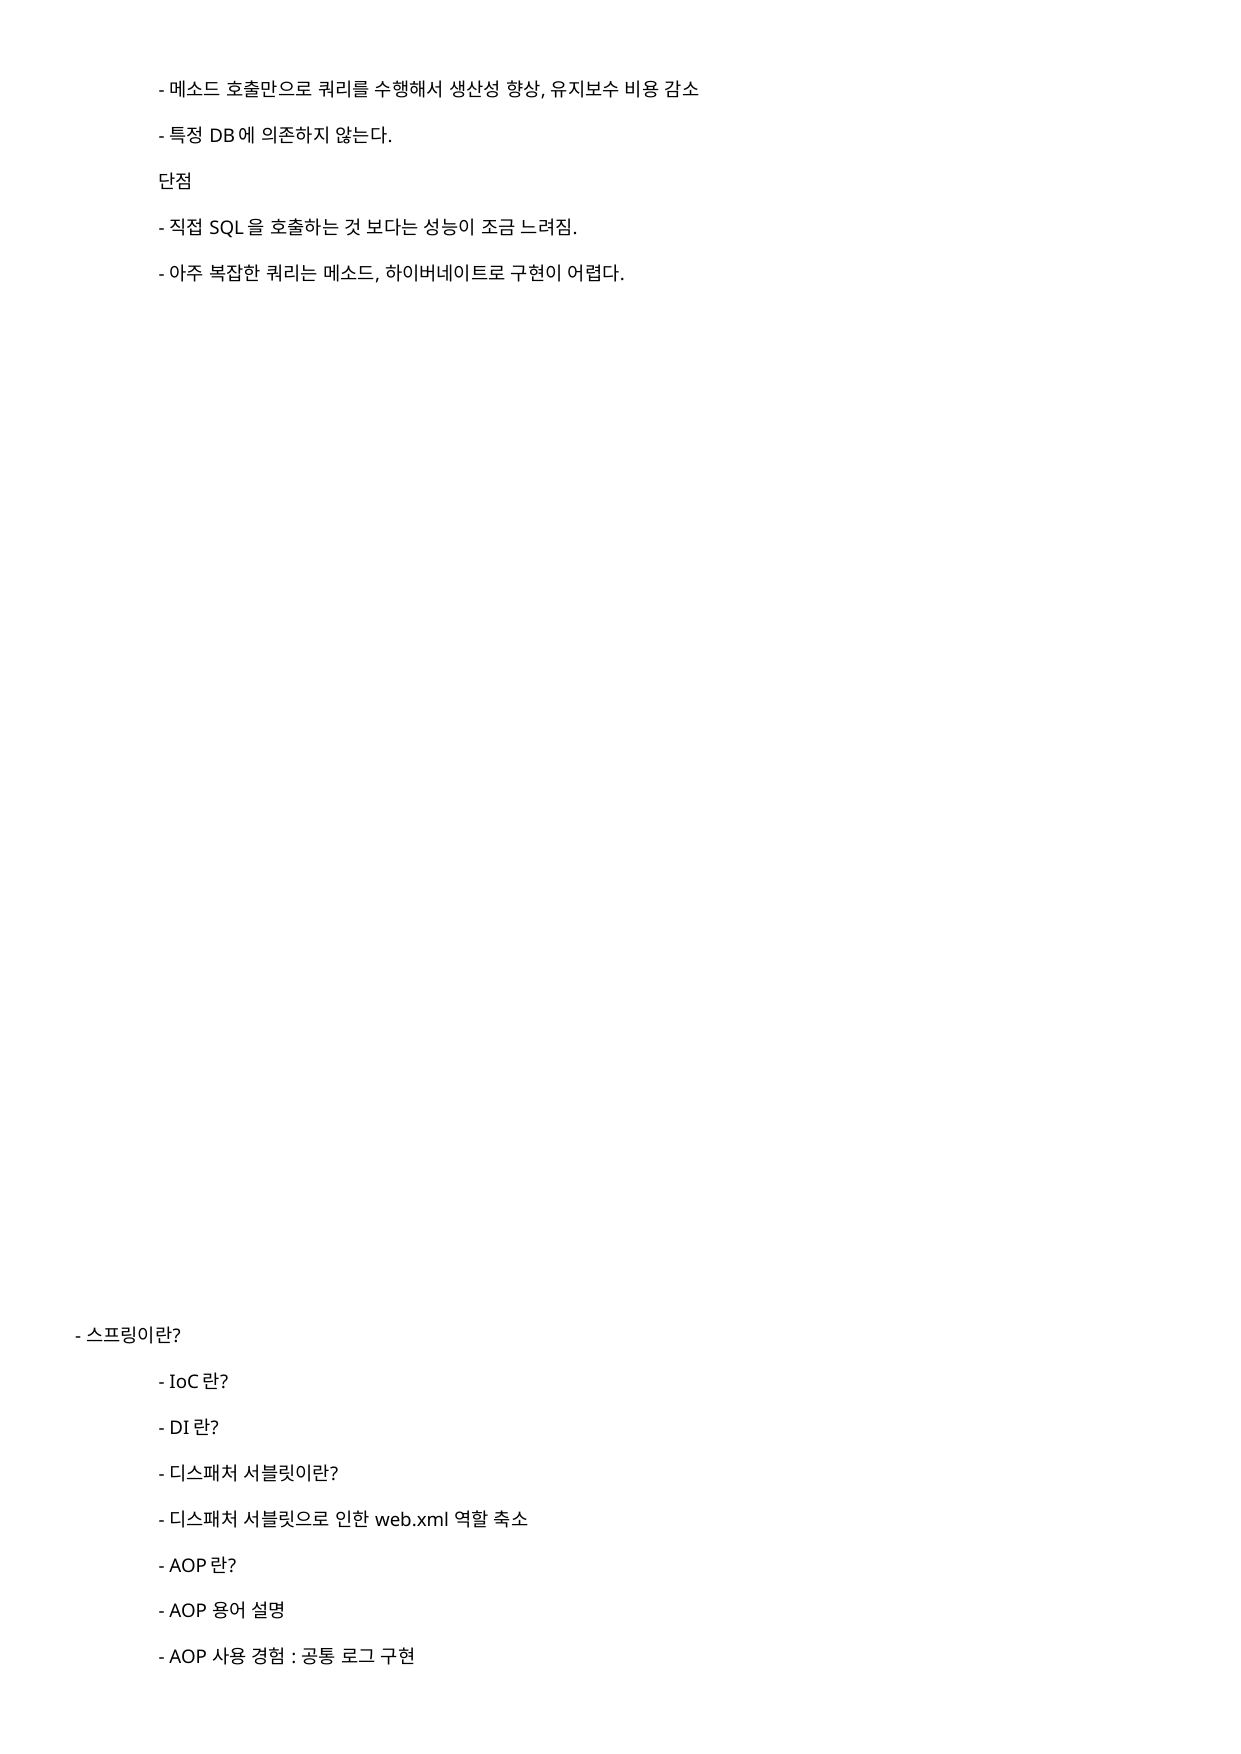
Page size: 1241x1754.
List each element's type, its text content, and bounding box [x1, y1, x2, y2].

text - 디스패처 서블릿으로 인한 web.xml 역할 축소 [75, 1504, 1165, 1531]
text - DI란? [75, 1412, 1165, 1439]
text - 특정 DB에 의존하지 않는다. [75, 121, 1165, 148]
text 단점 [75, 167, 1165, 194]
text - IoC란? [75, 1366, 1165, 1394]
text - AOP 용어 설명 [75, 1596, 1165, 1623]
text - 메소드 호출만으로 쿼리를 수행해서 생산성 향상, 유지보수 비용 감소 [75, 75, 1165, 102]
text - 직접 SQL을 호출하는 것 보다는 성능이 조금 느려짐. [75, 213, 1165, 240]
text - AOP 사용 경험 : 공통 로그 구현 [75, 1642, 1165, 1669]
text - AOP란? [75, 1550, 1165, 1577]
text - 아주 복잡한 쿼리는 메소드, 하이버네이트로 구현이 어렵다. [75, 259, 1165, 286]
text - 디스패처 서블릿이란? [75, 1458, 1165, 1486]
text - 스프링이란? [75, 1321, 1165, 1348]
